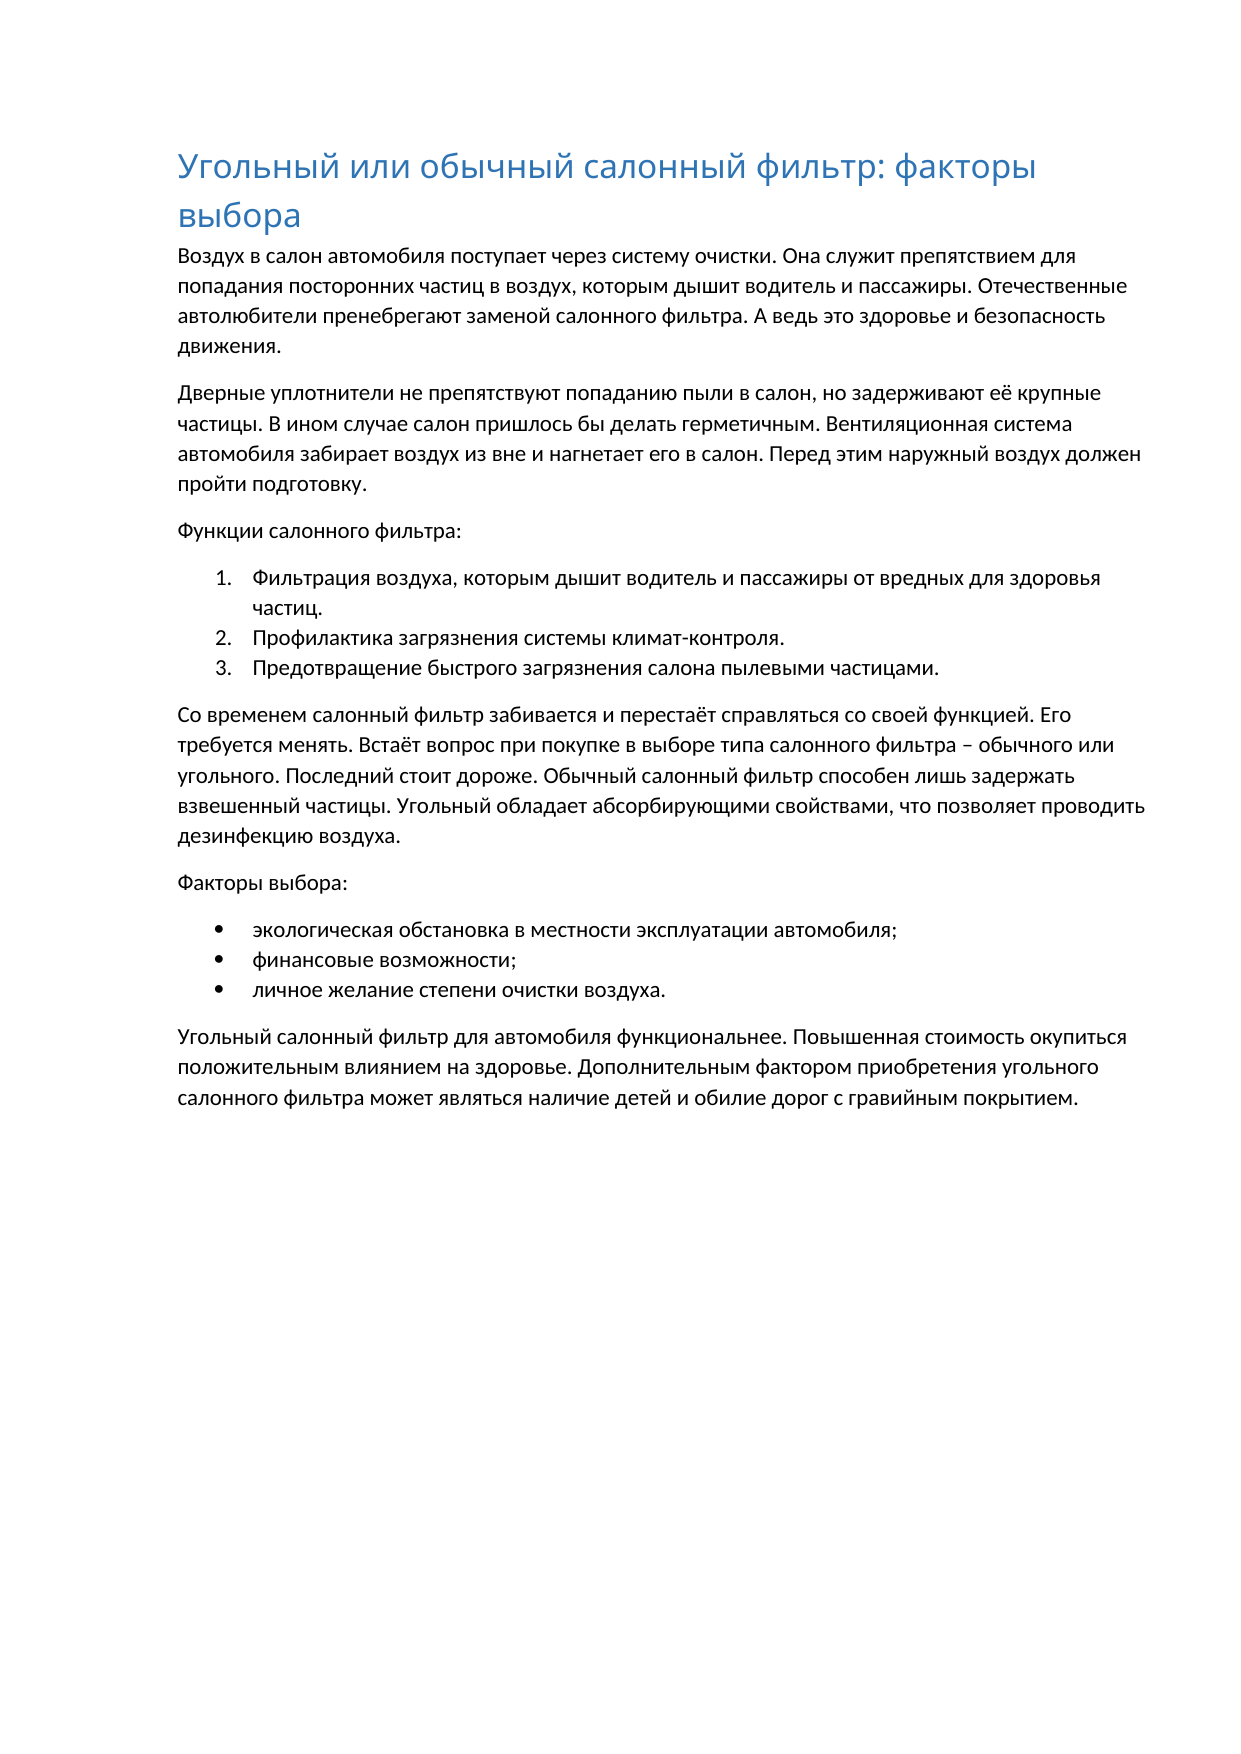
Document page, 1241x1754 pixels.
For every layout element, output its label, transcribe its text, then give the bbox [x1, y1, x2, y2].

list личное желание степени очистки воздуха. [215, 975, 1152, 1003]
text Функции салонного фильтра: [177, 516, 1152, 544]
list финансовые возможности; [215, 945, 1152, 973]
list Фильтрация воздуха, которым дышит водитель и пассажиры от вредных для здоровья частиц. [215, 563, 1152, 621]
text Воздух в салон автомобиля поступает через систему очистки. Она служит препятствием для попадания посторонних частиц в воздух, которым дышит водитель и пассажиры. Отечественные автолюбители пренебрегают заменой салонного фильтра. А ведь это здоровье и безопасность движения. [177, 241, 1152, 360]
list экологическая обстановка в местности эксплуатации автомобиля; [215, 915, 1152, 943]
list Предотвращение быстрого загрязнения салона пылевыми частицами. [215, 653, 1152, 682]
list Профилактика загрязнения системы климат-контроля. [215, 623, 1152, 651]
text Дверные уплотнители не препятствуют попаданию пыли в салон, но задерживают её крупные частицы. В ином случае салон пришлось бы делать герметичным. Вентиляционная система автомобиля забирает воздух из вне и нагнетает его в салон. Перед этим наружный воздух должен пройти подготовку. [177, 378, 1152, 497]
text Со временем салонный фильтр забивается и перестаёт справляться со своей функцией. Его требуется менять. Встаёт вопрос при покупке в выборе типа салонного фильтра – обычного или угольного. Последний стоит дороже. Обычный салонный фильтр способен лишь задержать взвешенный частицы. Угольный обладает абсорбирующими свойствами, что позволяет проводить дезинфекцию воздуха. [177, 700, 1152, 849]
text Угольный салонный фильтр для автомобиля функциональнее. Повышенная стоимость окупиться положительным влиянием на здоровье. Дополнительным фактором приобретения угольного салонного фильтра может являться наличие детей и обилие дорог с гравийным покрытием. [177, 1022, 1152, 1111]
subtitle Угольный или обычный салонный фильтр: факторы выбора [177, 143, 1152, 237]
text Факторы выбора: [177, 868, 1152, 896]
